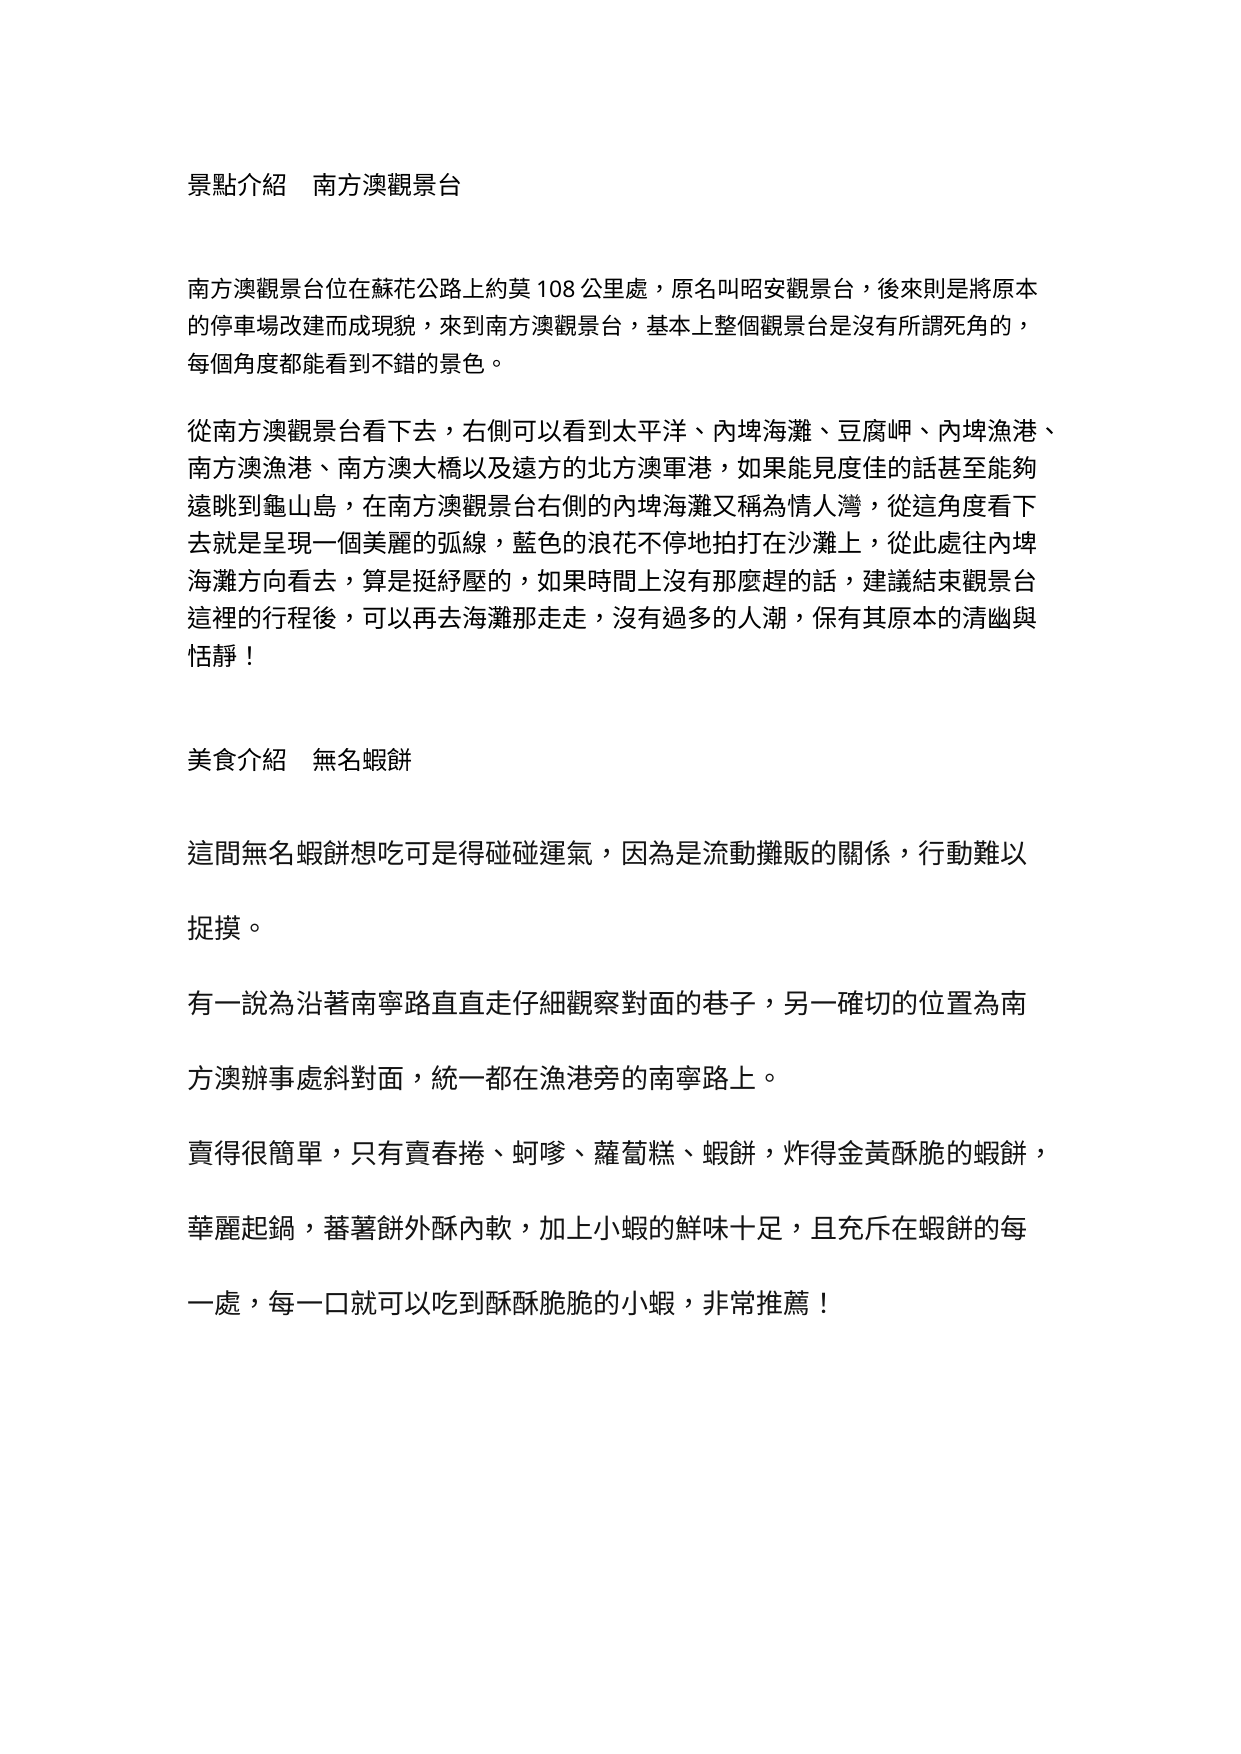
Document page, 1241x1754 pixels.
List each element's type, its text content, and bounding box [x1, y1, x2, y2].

text 景點介紹 南方澳觀景台 [187, 164, 1053, 202]
text 南方澳觀景台位在蘇花公路上約莫108公里處，原名叫昭安觀景台，後來則是將原本的停車場改建而成現貌，來到南方澳觀景台，基本上整個觀景台是沒有所謂死角的，每個角度都能看到不錯的景色。 [187, 269, 1053, 381]
text 這間無名蝦餅想吃可是得碰碰運氣，因為是流動攤販的關係，行動難以捉摸。 有一說為沿著南寧路直直走仔細觀察對面的巷子，另一確切的位置為南方澳辦事處斜對面，統一都在漁港旁的南寧路上。 賣得很簡單，只有賣春捲、蚵嗲、蘿蔔糕、蝦餅，炸得金黃酥脆的蝦餅，華麗起鍋，蕃薯餅外酥內軟，加上小蝦的鮮味十足，且充斥在蝦餅的每一處，每一口就可以吃到酥酥脆脆的小蝦，非常推薦！ [187, 814, 1053, 1339]
text 從南方澳觀景台看下去，右側可以看到太平洋、內埤海灘、豆腐岬、內埤漁港、南方澳漁港、南方澳大橋以及遠方的北方澳軍港，如果能見度佳的話甚至能夠遠眺到龜山島，在南方澳觀景台右側的內埤海灘又稱為情人灣，從這角度看下去就是呈現一個美麗的弧線，藍色的浪花不停地拍打在沙灘上，從此處往內埤海灘方向看去，算是挺紓壓的，如果時間上沒有那麼趕的話，建議結束觀景台這裡的行程後，可以再去海灘那走走，沒有過多的人潮，保有其原本的清幽與恬靜！ [187, 410, 1053, 673]
text 美食介紹 無名蝦餅 [187, 739, 1053, 777]
